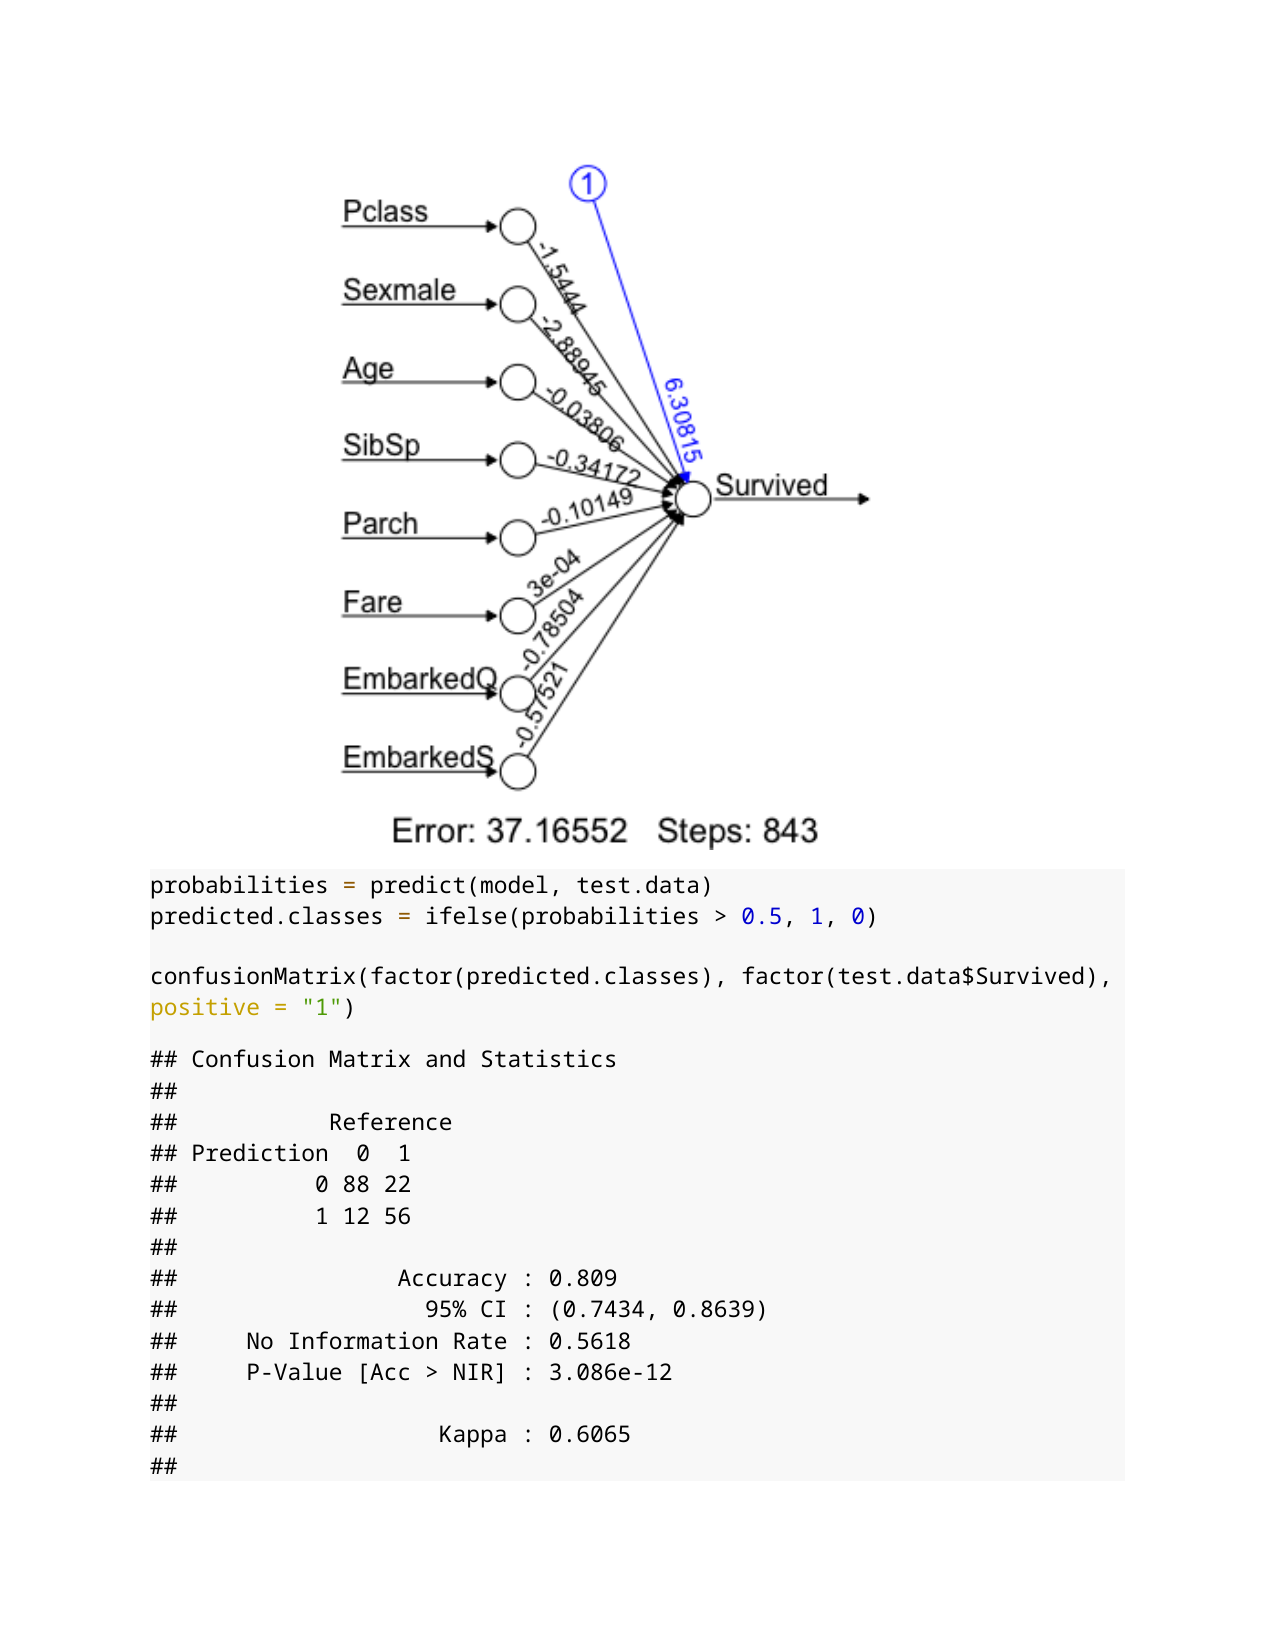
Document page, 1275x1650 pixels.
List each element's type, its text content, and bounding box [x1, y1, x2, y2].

text probabilities = predict(model, test.data) predicted.classes = ifelse(probabilities > 0.5, 1, 0) confusionMatrix(factor(predicted.classes), factor(test.data$Survived), positive = "1") [150, 869, 1125, 1022]
picture [168, 150, 1044, 850]
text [150, 1043, 1125, 1481]
